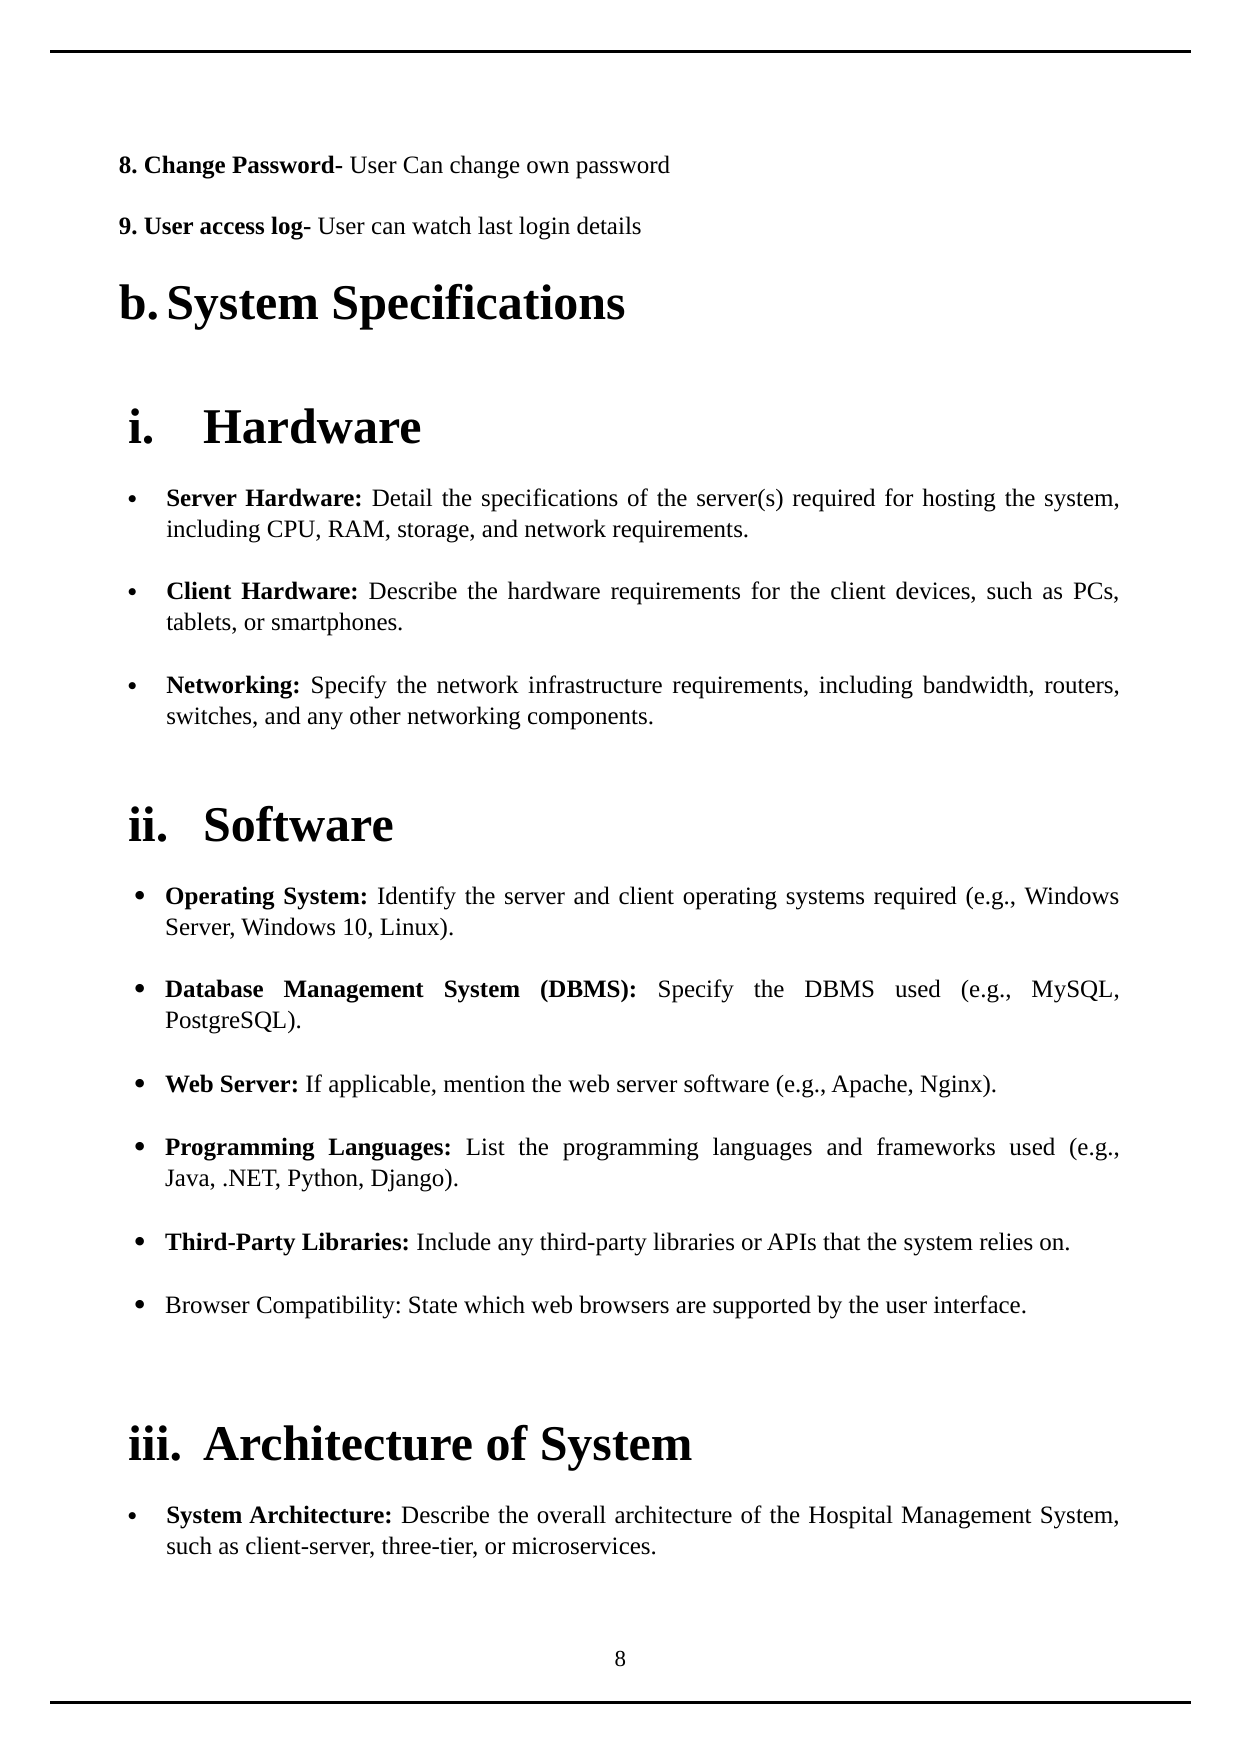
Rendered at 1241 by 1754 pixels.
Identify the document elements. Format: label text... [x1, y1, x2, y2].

list Database Management System (DBMS): Specify the DBMS used (e.g., MySQL, PostgreSQL). [135, 974, 1120, 1034]
list System Specifications [119, 272, 1158, 330]
list Third-Party Libraries: Include any third-party libraries or APIs that the system relies on. [135, 1227, 1120, 1255]
list Browser Compatibility: State which web browsers are supported by the user interface. [135, 1290, 1120, 1319]
list System Architecture: Describe the overall architecture of the Hospital Management System, such as client-server, three-tier, or microservices. [128, 1500, 1120, 1560]
list Architecture of System [128, 1414, 1158, 1472]
list Software [128, 795, 1158, 853]
list Programming Languages: List the programming languages and frameworks used (e.g., Java, .NET, Python, Django). [135, 1132, 1120, 1192]
list Change Password- User Can change own password [119, 150, 1144, 179]
list Networking: Specify the network infrastructure requirements, including bandwidth, routers, switches, and any other networking components. [128, 670, 1120, 730]
list Server Hardware: Detail the specifications of the server(s) required for hosting the system, including CPU, RAM, storage, and network requirements. [128, 483, 1120, 543]
list Hardware [128, 397, 1158, 454]
list User access log- User can watch last login details [119, 211, 1144, 240]
list Operating System: Identify the server and client operating systems required (e.g., Windows Server, Windows 10, Linux). [135, 881, 1120, 941]
list Web Server: If applicable, mention the web server software (e.g., Apache, Nginx). [135, 1069, 1120, 1098]
list Client Hardware: Describe the hardware requirements for the client devices, such as PCs, tablets, or smartphones. [128, 576, 1120, 636]
